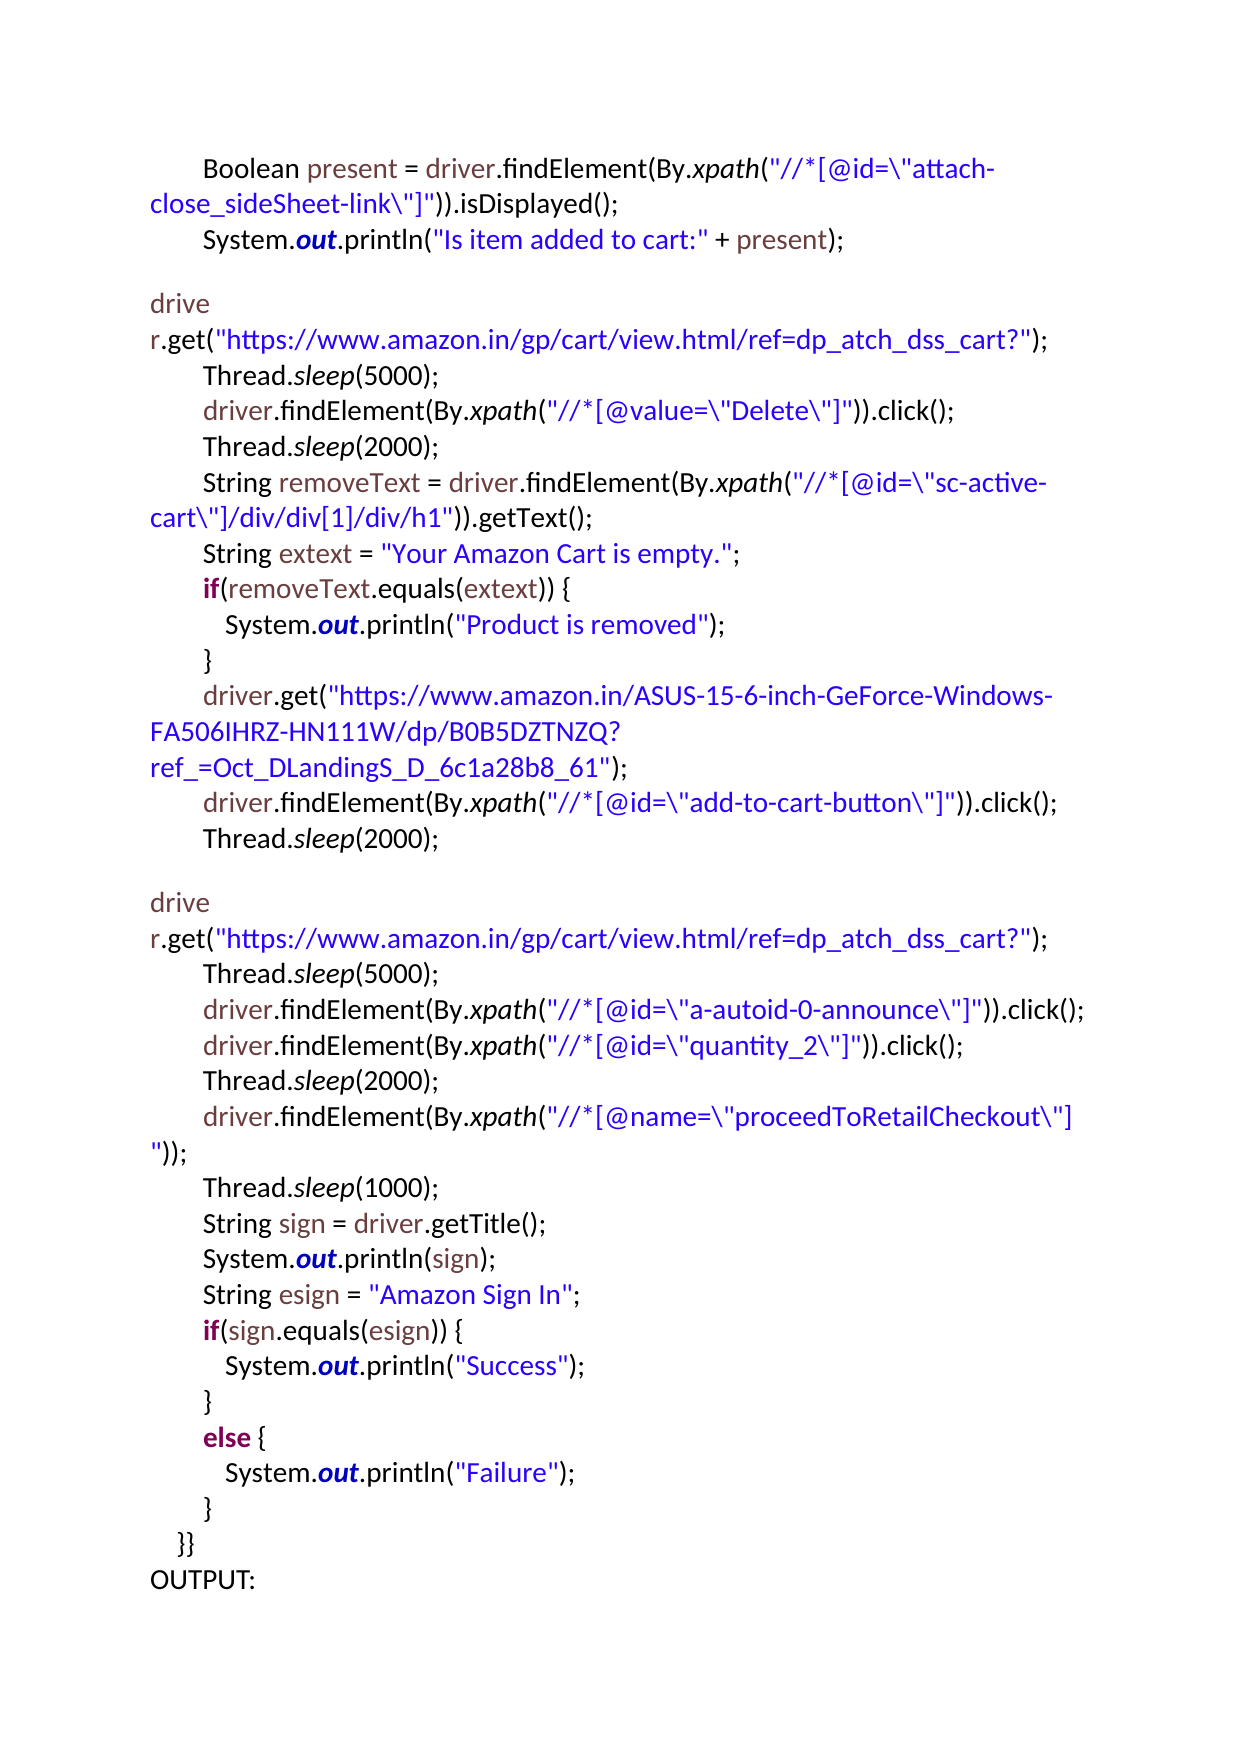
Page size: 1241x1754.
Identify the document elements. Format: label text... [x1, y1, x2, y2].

text System.out.println("Is item added to cart:" + present); [150, 221, 1090, 257]
text String removeText = driver.findElement(By.xpath("//*[@id=\"sc-active-cart\"]/div/div[1]/div/h1")).getText(); [150, 464, 1090, 535]
text Thread.sleep(2000); [150, 428, 1090, 464]
text System.out.println(sign); [150, 1241, 1090, 1276]
text System.out.println("Product is removed"); [150, 606, 1090, 642]
text } [150, 1383, 1090, 1419]
text String sign = driver.getTitle(); [150, 1205, 1090, 1241]
text System.out.println("Success"); [150, 1347, 1090, 1383]
text Thread.sleep(5000); [150, 956, 1090, 991]
text } [150, 1490, 1090, 1526]
text driver.get("https://www.amazon.in/gp/cart/view.html/ref=dp_atch_dss_cart?"); [150, 856, 1090, 956]
text Thread.sleep(2000); [150, 820, 1090, 856]
text if(removeText.equals(extext)) { [150, 571, 1090, 606]
text driver.findElement(By.xpath("//*[@id=\"a-autoid-0-announce\"]")).click(); [150, 991, 1090, 1027]
text driver.get("https://www.amazon.in/gp/cart/view.html/ref=dp_atch_dss_cart?"); [150, 257, 1090, 357]
text Thread.sleep(2000); [150, 1062, 1090, 1098]
text System.out.println("Failure"); [150, 1454, 1090, 1490]
text Boolean present = driver.findElement(By.xpath("//*[@id=\"attach-close_sideSheet-link\"]")).isDisplayed(); [150, 150, 1090, 221]
text driver.get("https://www.amazon.in/ASUS-15-6-inch-GeForce-Windows-FA506IHRZ-HN111W/dp/B0B5DZTNZQ?ref_=Oct_DLandingS_D_6c1a28b8_61"); [150, 677, 1090, 784]
text driver.findElement(By.xpath("//*[@name=\"proceedToRetailCheckout\"] ")); [150, 1098, 1090, 1169]
text Thread.sleep(5000); [150, 357, 1090, 392]
text if(sign.equals(esign)) { [150, 1312, 1090, 1347]
text String extext = "Your Amazon Cart is empty."; [150, 535, 1090, 571]
text driver.findElement(By.xpath("//*[@id=\"add-to-cart-button\"]")).click(); [150, 784, 1090, 820]
text driver.findElement(By.xpath("//*[@value=\"Delete\"]")).click(); [150, 392, 1090, 428]
text Thread.sleep(1000); [150, 1169, 1090, 1205]
text } [150, 642, 1090, 677]
text }} [150, 1526, 1090, 1561]
text driver.findElement(By.xpath("//*[@id=\"quantity_2\"]")).click(); [150, 1027, 1090, 1062]
text String esign = "Amazon Sign In"; [150, 1276, 1090, 1312]
text else { [150, 1419, 1090, 1454]
text OUTPUT: [150, 1561, 1090, 1597]
